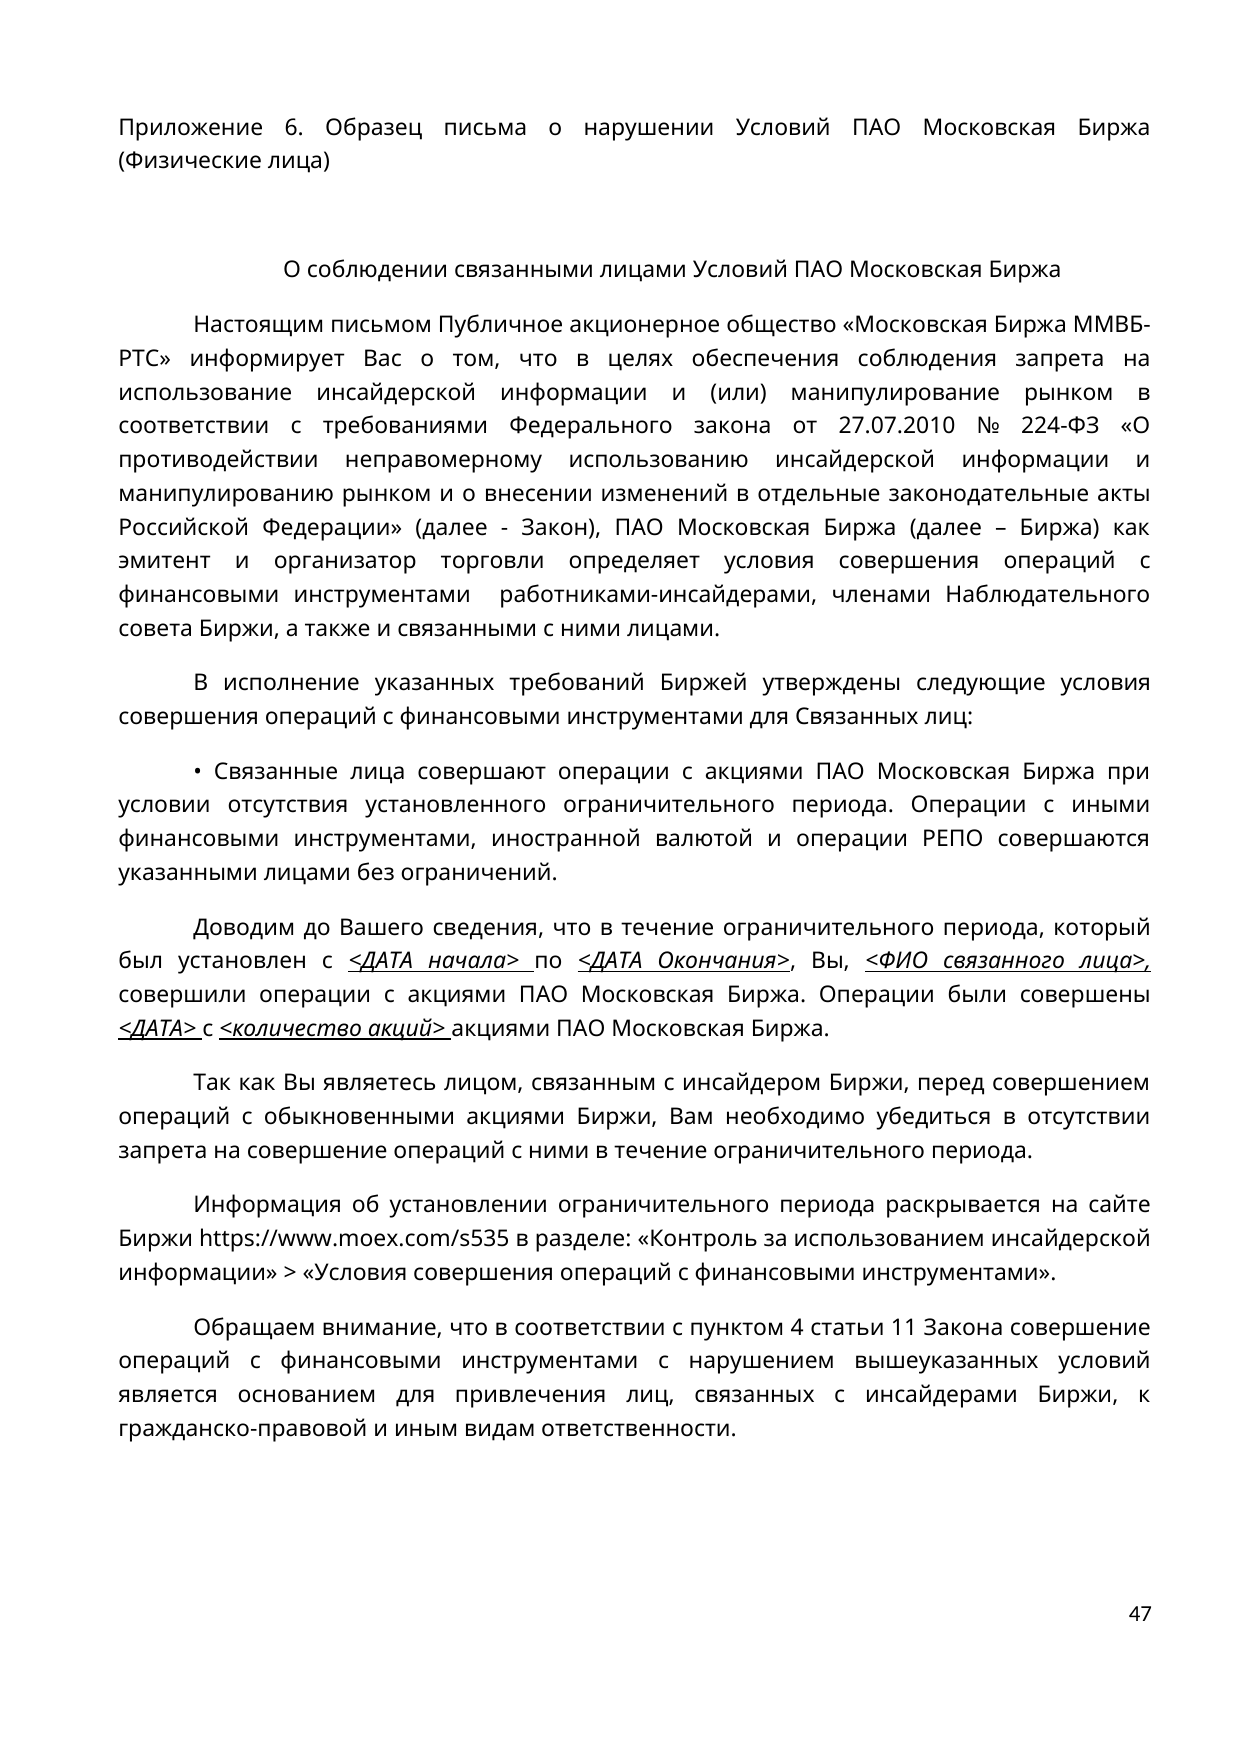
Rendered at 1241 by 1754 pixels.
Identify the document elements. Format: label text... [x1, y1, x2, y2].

text Информация об установлении ограничительного периода раскрывается на сайте Биржи https://www.moex.com/s535 в разделе: «Контроль за использованием инсайдерской информации» > «Условия совершения операций с финансовыми инструментами». [118, 1188, 1152, 1287]
text Приложение 6. Образец письма о нарушении Условий ПАО Московская Биржа (Физические лица) [118, 111, 1152, 176]
text Доводим до Вашего сведения, что в течение ограничительного периода, который был установлен с <ДАТА начала> по <ДАТА Окончания>, Вы, <ФИО связанного лица>, совершили операции с акциями ПАО Московская Биржа. Операции были совершены <ДАТА> с <количество акций> акциями ПАО Московская Биржа. [118, 911, 1152, 1043]
text О соблюдении связанными лицами Условий ПАО Московская Биржа [118, 253, 1152, 285]
text Настоящим письмом Публичное акционерное общество «Московская Биржа ММВБ-РТС» информирует Вас о том, что в целях обеспечения соблюдения запрета на использование инсайдерской информации и (или) манипулирование рынком в соответствии с требованиями Федерального закона от 27.07.2010 № 224-ФЗ «О противодействии неправомерному использованию инсайдерской информации и манипулированию рынком и о внесении изменений в отдельные законодательные акты Российской Федерации» (далее - Закон), ПАО Московская Биржа (далее – Биржа) как эмитент и организатор торговли определяет условия совершения операций с финансовыми инструментами работниками-инсайдерами, членами Наблюдательного совета Биржи, а также и связанными с ними лицами. [118, 308, 1152, 643]
text • Связанные лица совершают операции с акциями ПАО Московская Биржа при условии отсутствия установленного ограничительного периода. Операции с иными финансовыми инструментами, иностранной валютой и операции РЕПО совершаются указанными лицами без ограничений. [118, 755, 1152, 887]
text Так как Вы являетесь лицом, связанным с инсайдером Биржи, перед совершением операций с обыкновенными акциями Биржи, Вам необходимо убедиться в отсутствии запрета на совершение операций с ними в течение ограничительного периода. [118, 1066, 1152, 1165]
text Обращаем внимание, что в соответствии с пунктом 4 статьи 11 Закона совершение операций с финансовыми инструментами с нарушением вышеуказанных условий является основанием для привлечения лиц, связанных с инсайдерами Биржи, к гражданско-правовой и иным видам ответственности. [118, 1311, 1152, 1443]
text В исполнение указанных требований Биржей утверждены следующие условия совершения операций с финансовыми инструментами для Связанных лиц: [118, 666, 1152, 731]
